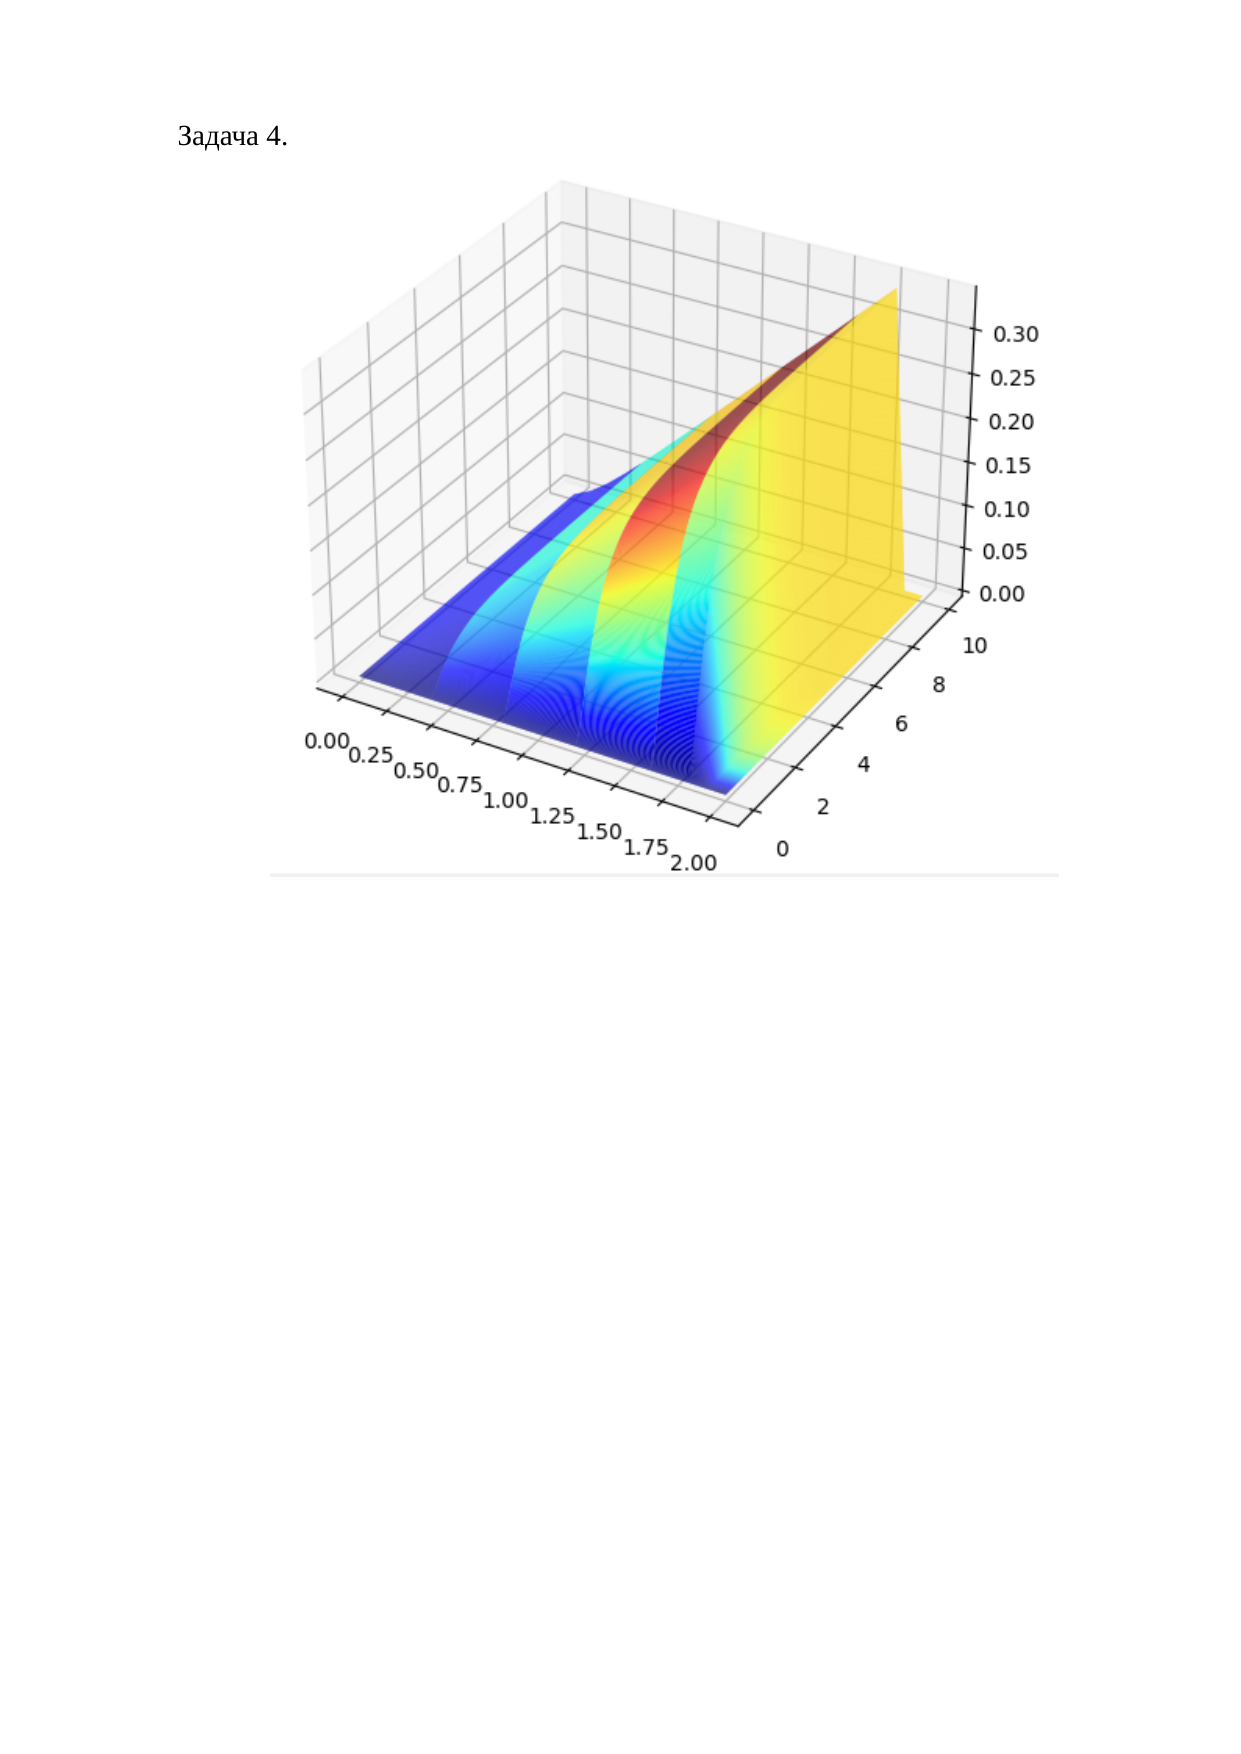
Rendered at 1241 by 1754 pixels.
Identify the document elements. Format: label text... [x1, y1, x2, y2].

picture [270, 170, 1059, 877]
text Задача 4. [177, 118, 1152, 152]
